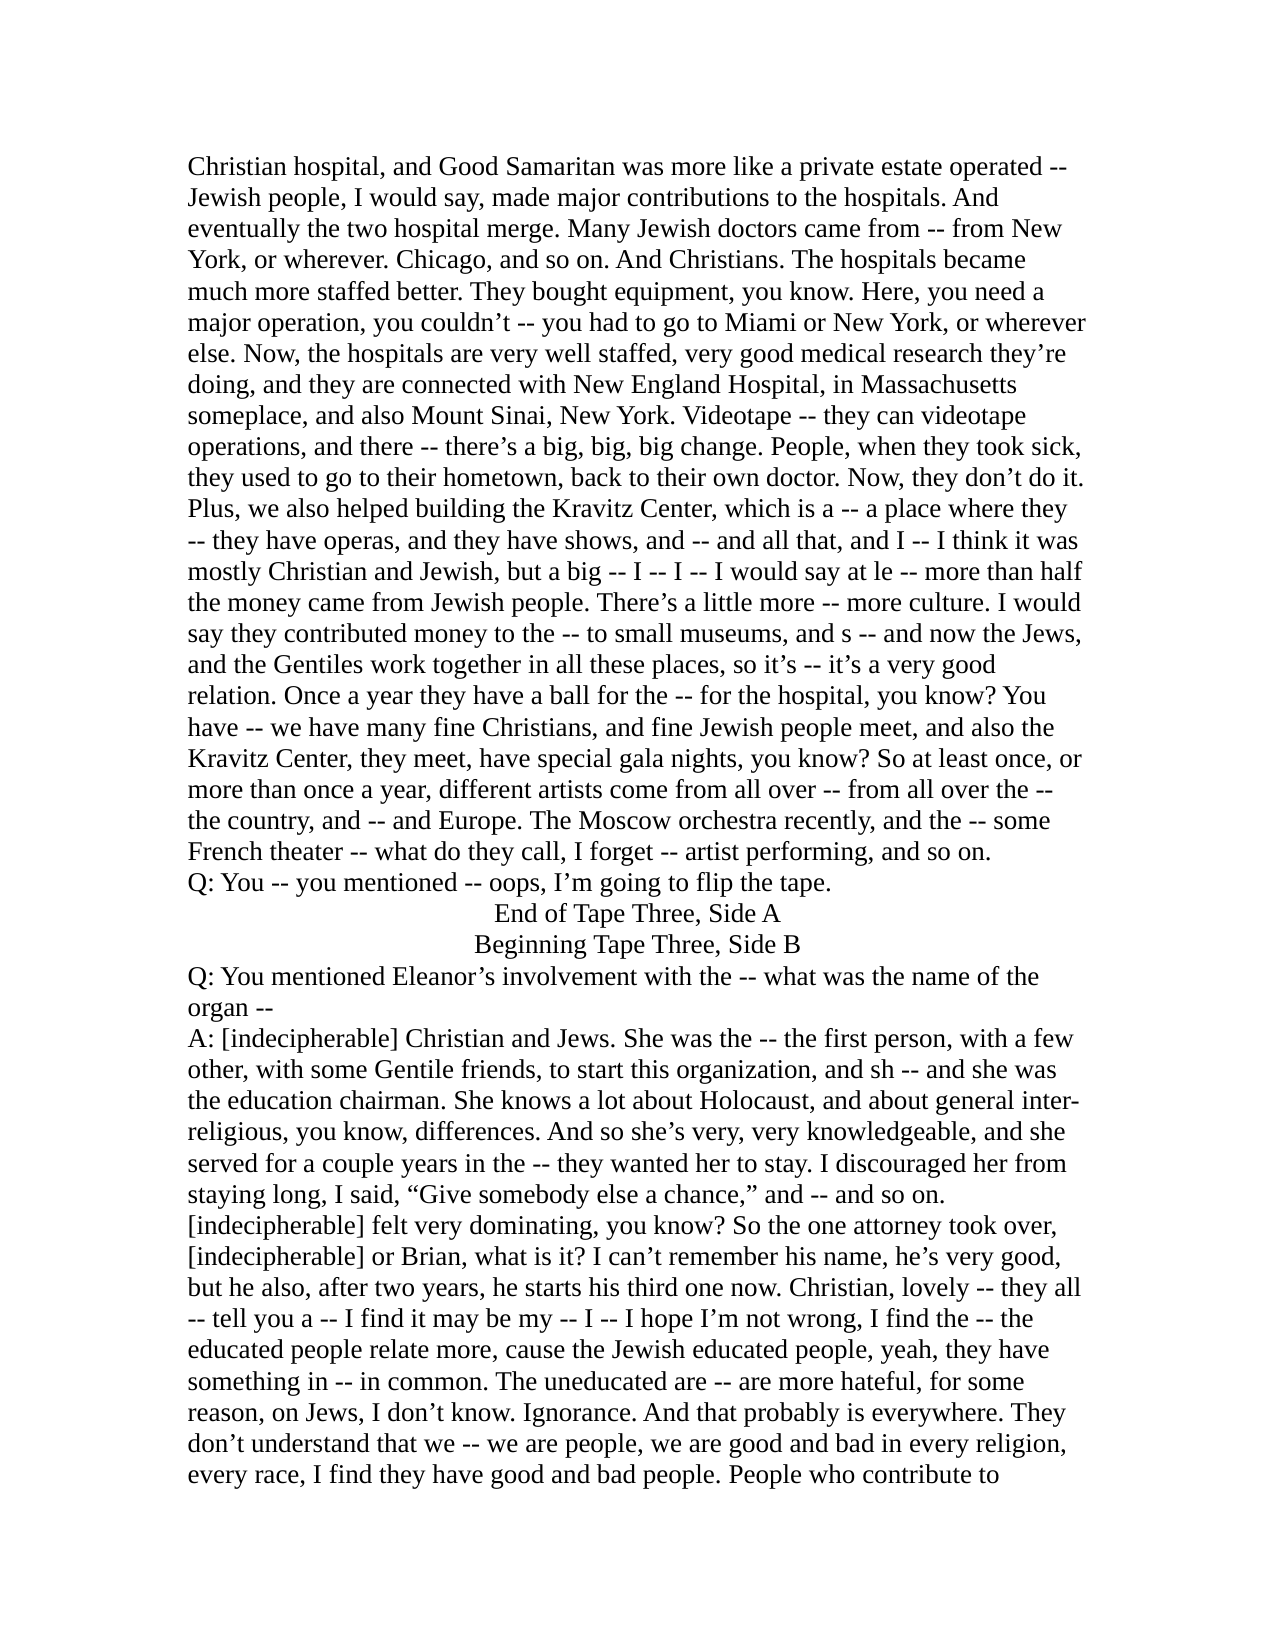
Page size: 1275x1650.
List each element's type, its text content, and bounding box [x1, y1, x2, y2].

text End of Tape Three, Side A [187, 929, 1087, 960]
text A: I think we became very active in the hospitals, two hos -- Saint Mary was the Christian hospital, and Good Samaritan was more like a private estate operated -- Jewish people, I would say, made major contributions to the hospitals. And eventually the two hospital merge. Many Jewish doctors came from -- from New York, or wherever. Chicago, and so on. And Christians. The hospitals became much more staffed better. They bought equipment, you know. Here, you need a major operation, you couldn’t -- you had to go to Miami or New York, or wherever else. Now, the hospitals are very well staffed, very good medical research they’re doing, and they are connected with New England Hospital, in Massachusetts someplace, and also Mount Sinai, New York. Videotape -- they can videotape operations, and there -- there’s a big, big, big change. People, when they took sick, they used to go to their hometown, back to their own doctor. Now, they don’t do it. Plus, we also helped building the Kravitz Center, which is a -- a place where they -- they have operas, and they have shows, and -- and all that, and I -- I think it was mostly Christian and Jewish, but a big -- I -- I -- I would say at le -- more than half the money came from Jewish people. There’s a little more -- more culture. I would say they contributed money to the -- to small museums, and s -- and now the Jews, and the Gentiles work together in all these places, so it’s -- it’s a very good relation. Once a year they have a ball for the -- for the hospital, you know? You have -- we have many fine Christians, and fine Jewish people meet, and also the Kravitz Center, they meet, have special gala nights, you know? So at least once, or more than once a year, different artists come from all over -- from all over the -- the country, and -- and Europe. The Moscow orchestra recently, and the -- some French theater -- what do they call, I forget -- artist performing, and so on. [187, 150, 1087, 897]
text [187, 1053, 1087, 1489]
text Beginning Tape Three, Side B [187, 960, 1087, 991]
text Q: You mentioned Eleanor’s involvement with the -- what was the name of the organ -- [187, 991, 1087, 1053]
text Q: You -- you mentioned -- oops, I’m going to flip the tape. [187, 897, 1087, 929]
